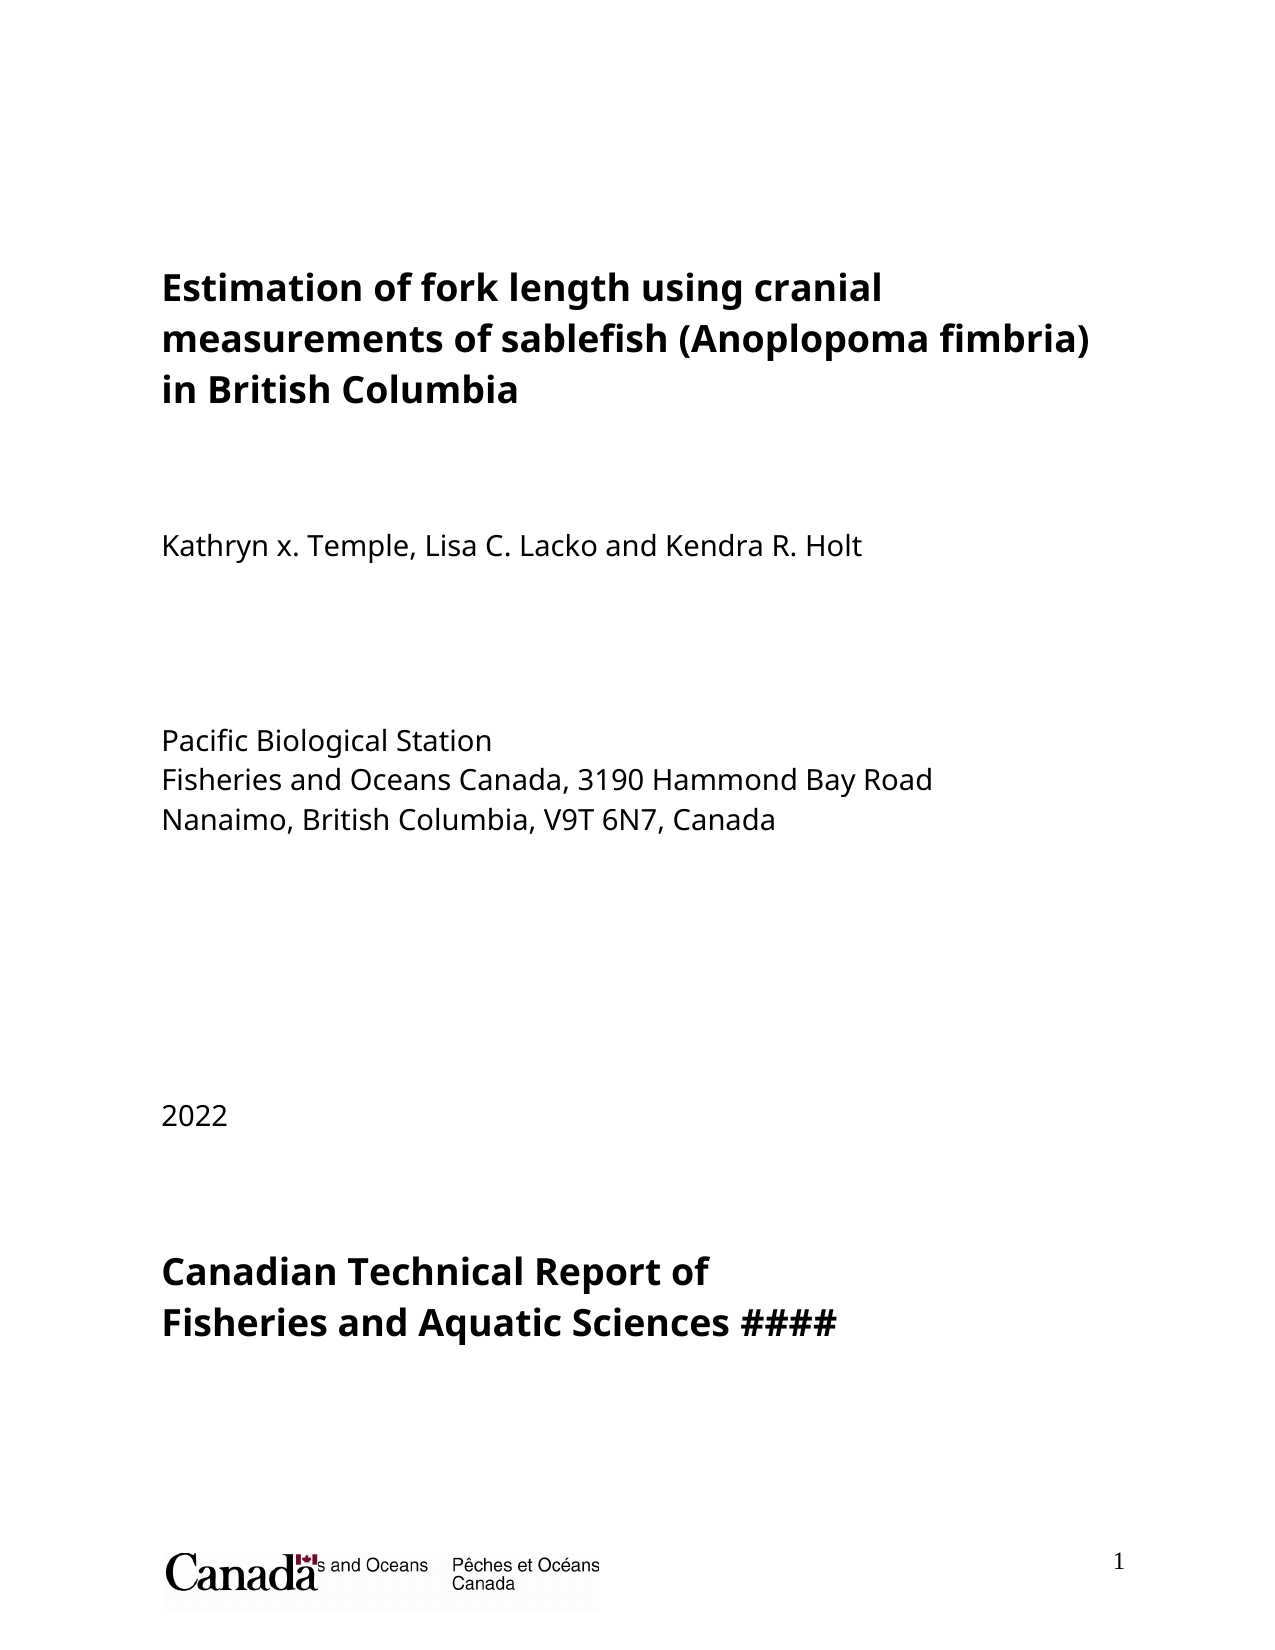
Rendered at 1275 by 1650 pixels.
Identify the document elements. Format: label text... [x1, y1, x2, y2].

table_cell Canadian Technical Report of Fisheries and Aquatic Sciences #### [150, 1245, 1125, 1347]
picture [165, 1553, 600, 1613]
table_cell Pacific Biological Station Fisheries and Oceans Canada, 3190 Hammond Bay Road Nanaimo, British Columbia, V9T 6N7, Canada [150, 720, 1125, 1095]
table_cell 2022 [150, 1095, 1125, 1245]
table_header Estimation of fork length using cranial measurements of sablefish (Anoplopoma fimbria) in British Columbia [150, 150, 1125, 525]
table_cell Kathryn x. Temple, Lisa C. Lacko and Kendra R. Holt [150, 525, 1125, 720]
